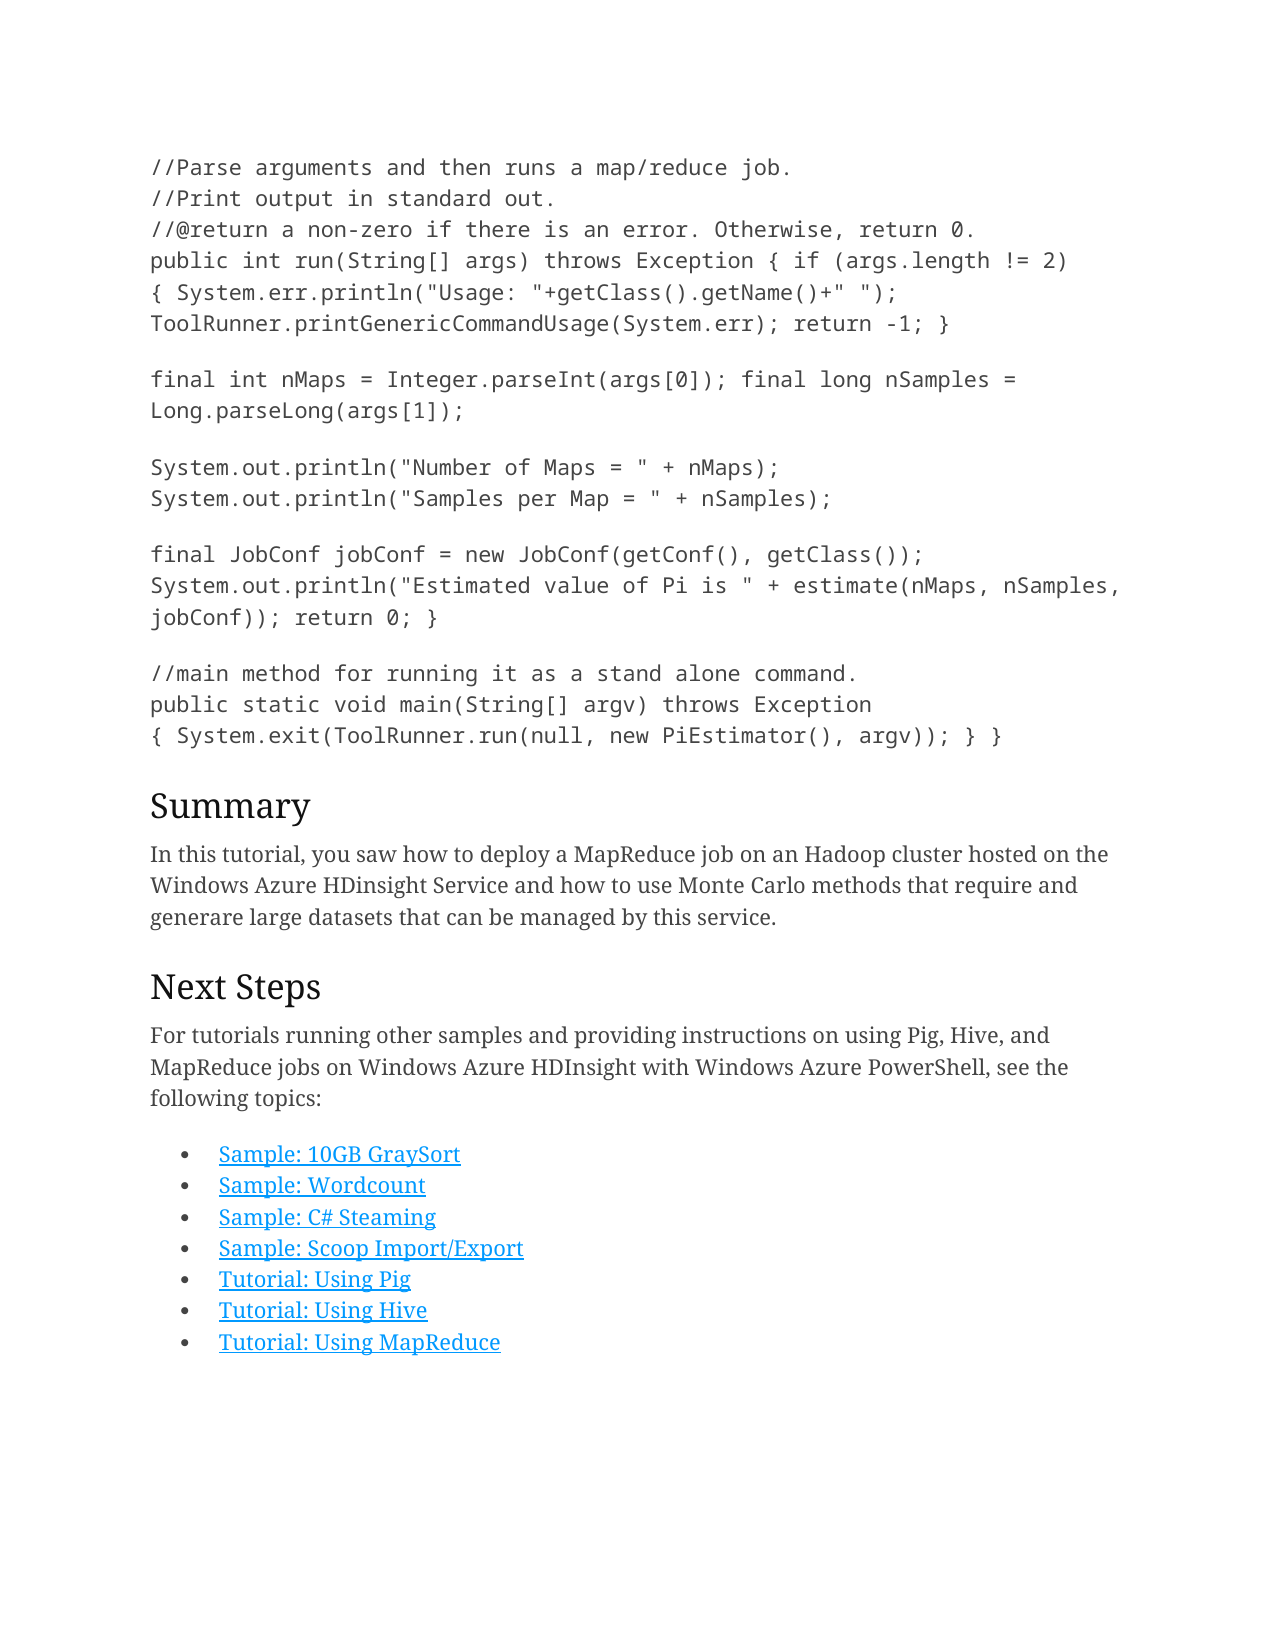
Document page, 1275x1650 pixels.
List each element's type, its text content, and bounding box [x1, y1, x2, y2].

list Sample: 10GB GraySort [181, 1137, 1125, 1169]
text //Parse arguments and then runs a map/reduce job. //Print output in standard out. //@return a non-zero if there is an error. Otherwise, return 0. public int run(String[] args) throws Exception { if (args.length != 2) { System.err.println("Usage: "+getClass().getName()+" "); ToolRunner.printGenericCommandUsage(System.err); return -1; } [150, 150, 1125, 337]
list Tutorial: Using Pig [181, 1262, 1125, 1294]
text In this tutorial, you saw how to deploy a MapReduce job on an Hadoop cluster hosted on the Windows Azure HDinsight Service and how to use Monte Carlo methods that require and generare large datasets that can be managed by this service. [150, 837, 1125, 931]
subtitle Next Steps [150, 962, 1125, 1009]
subtitle Summary [150, 781, 1125, 828]
text //main method for running it as a stand alone command. public static void main(String[] argv) throws Exception { System.exit(ToolRunner.run(null, new PiEstimator(), argv)); } } [150, 656, 1125, 750]
text final JobConf jobConf = new JobConf(getConf(), getClass()); System.out.println("Estimated value of Pi is " + estimate(nMaps, nSamples, jobConf)); return 0; } [150, 537, 1125, 631]
list Sample: C# Steaming [181, 1200, 1125, 1231]
text For tutorials running other samples and providing instructions on using Pig, Hive, and MapReduce jobs on Windows Azure HDInsight with Windows Azure PowerShell, see the following topics: [150, 1019, 1125, 1112]
list Sample: Wordcount [181, 1169, 1125, 1200]
text final int nMaps = Integer.parseInt(args[0]); final long nSamples = Long.parseLong(args[1]); [150, 362, 1125, 425]
text System.out.println("Number of Maps = " + nMaps); System.out.println("Samples per Map = " + nSamples); [150, 450, 1125, 512]
list Tutorial: Using MapReduce [181, 1325, 1125, 1356]
list Tutorial: Using Hive [181, 1294, 1125, 1325]
list Sample: Scoop Import/Export [181, 1231, 1125, 1262]
